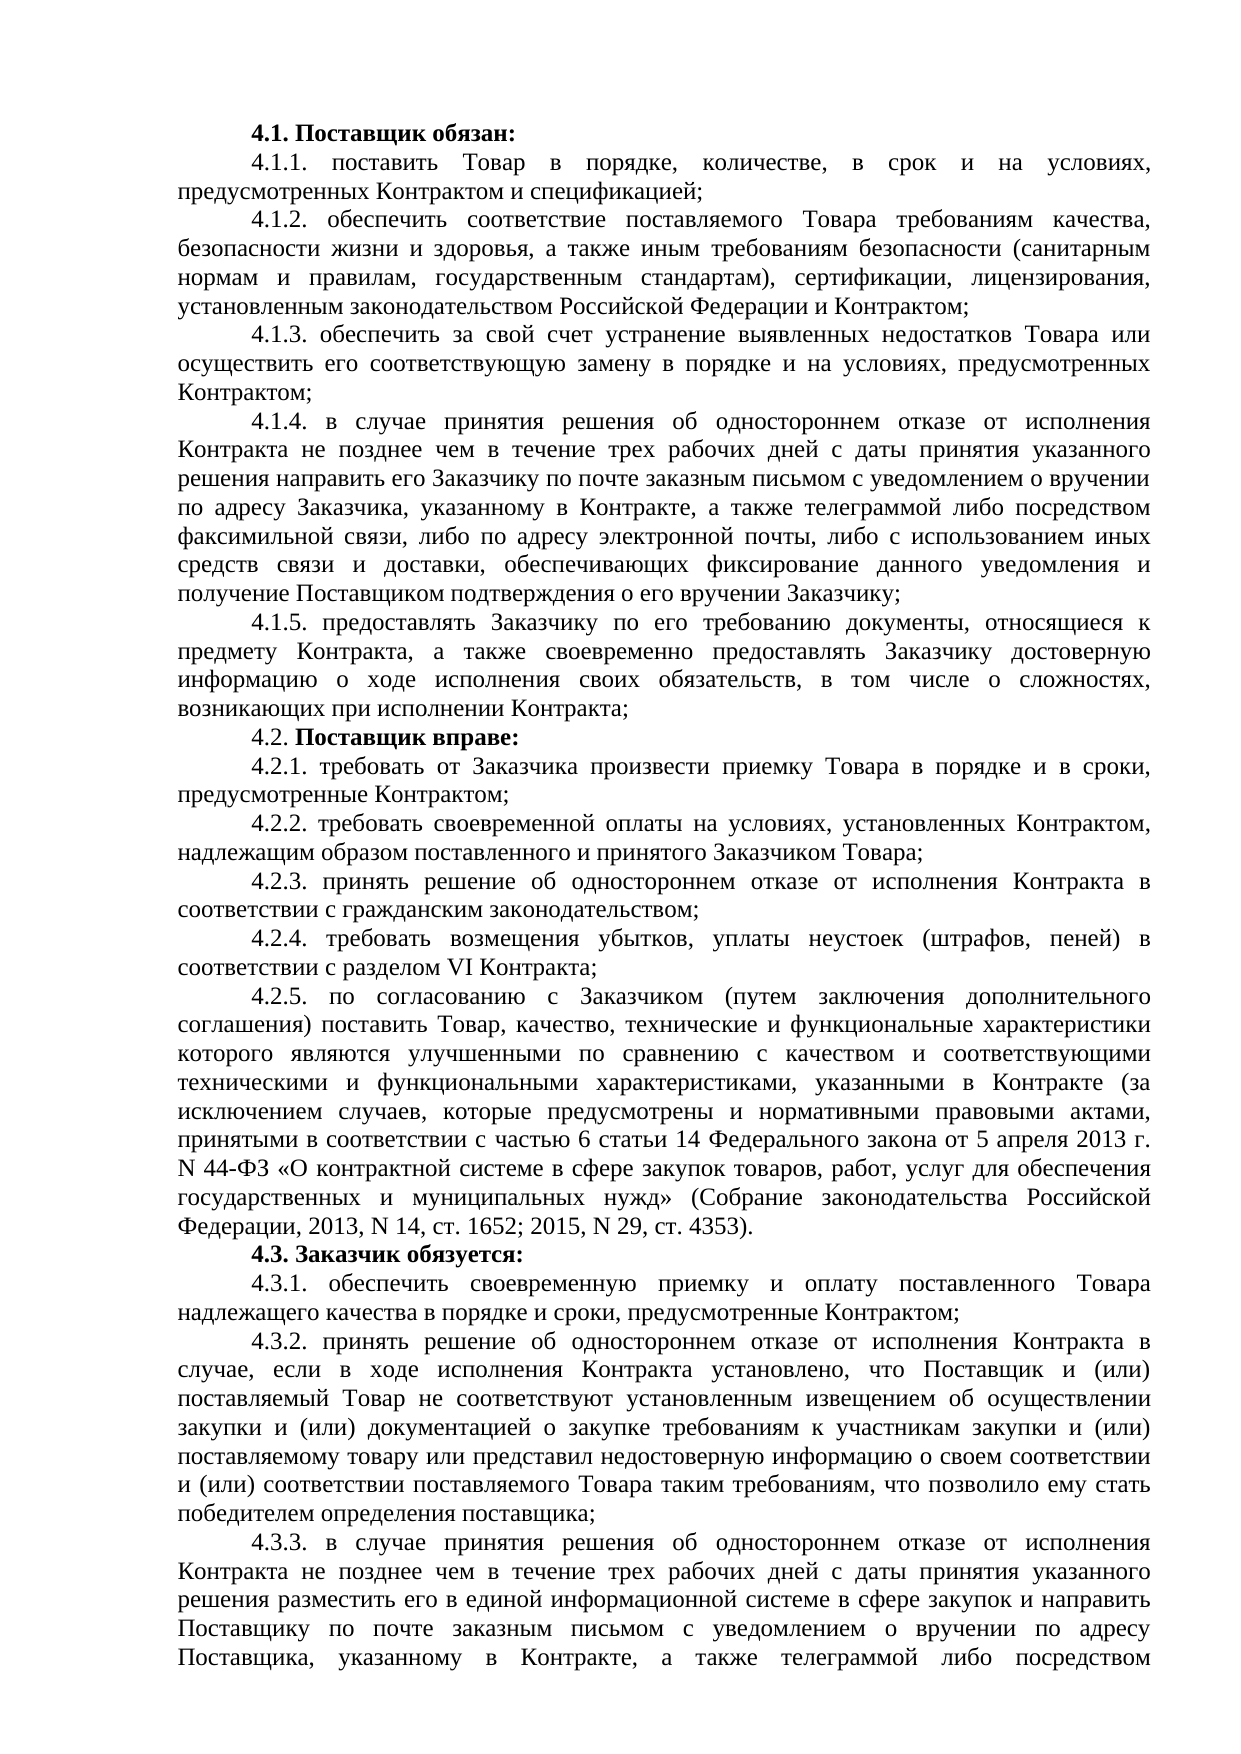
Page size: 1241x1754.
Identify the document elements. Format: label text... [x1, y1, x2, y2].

text 4.2. Поставщик вправе: [177, 722, 1152, 751]
text 4.2.5. по согласованию с Заказчиком (путем заключения дополнительного соглашения) поставить Товар, качество, технические и функциональные характеристики которого являются улучшенными по сравнению с качеством и соответствующими техническими и функциональными характеристиками, указанными в Контракте (за исключением случаев, которые предусмотрены и нормативными правовыми актами, принятыми в соответствии с частью 6 статьи 14 Федерального закона от 5 апреля 2013 г. N 44-ФЗ «О контрактной системе в сфере закупок товаров, работ, услуг для обеспечения государственных и муниципальных нужд» (Собрание законодательства Российской Федерации, 2013, N 14, ст. 1652; 2015, N 29, ст. 4353). [177, 981, 1152, 1239]
text 4.1.4. в случае принятия решения об одностороннем отказе от исполнения Контракта не позднее чем в течение трех рабочих дней с даты принятия указанного решения направить его Заказчику по почте заказным письмом с уведомлением о вручении по адресу Заказчика, указанному в Контракте, а также телеграммой либо посредством факсимильной связи, либо по адресу электронной почты, либо с использованием иных средств связи и доставки, обеспечивающих фиксирование данного уведомления и получение Поставщиком подтверждения о его вручении Заказчику; [177, 406, 1152, 607]
text 4.2.4. требовать возмещения убытков, уплаты неустоек (штрафов, пеней) в соответствии с разделом VI Контракта; [177, 923, 1152, 981]
text 4.3.2. принять решение об одностороннем отказе от исполнения Контракта в случае, если в ходе исполнения Контракта установлено, что Поставщик и (или) поставляемый Товар не соответствуют установленным извещением об осуществлении закупки и (или) документацией о закупке требованиям к участникам закупки и (или) поставляемому товару или представил недостоверную информацию о своем соответствии и (или) соответствии поставляемого Товара таким требованиям, что позволило ему стать победителем определения поставщика; [177, 1326, 1152, 1527]
text 4.3. Заказчик обязуется: [177, 1239, 1152, 1268]
text 4.2.1. требовать от Заказчика произвести приемку Товара в порядке и в сроки, предусмотренные Контрактом; [177, 751, 1152, 808]
text 4.1. Поставщик обязан: [177, 118, 1152, 147]
text 4.1.2. обеспечить соответствие поставляемого Товара требованиям качества, безопасности жизни и здоровья, а также иным требованиям безопасности (санитарным нормам и правилам, государственным стандартам), сертификации, лицензирования, установленным законодательством Российской Федерации и Контрактом; [177, 204, 1152, 319]
text 4.1.5. предоставлять Заказчику по его требованию документы, относящиеся к предмету Контракта, а также своевременно предоставлять Заказчику достоверную информацию о ходе исполнения своих обязательств, в том числе о сложностях, возникающих при исполнении Контракта; [177, 607, 1152, 722]
text 4.2.2. требовать своевременной оплаты на условиях, установленных Контрактом, надлежащим образом поставленного и принятого Заказчиком Товара; [177, 808, 1152, 866]
text 4.1.3. обеспечить за свой счет устранение выявленных недостатков Товара или осуществить его соответствующую замену в порядке и на условиях, предусмотренных Контрактом; [177, 319, 1152, 406]
text 4.2.3. принять решение об одностороннем отказе от исполнения Контракта в соответствии с гражданским законодательством; [177, 866, 1152, 923]
text 4.3.1. обеспечить своевременную приемку и оплату поставленного Товара надлежащего качества в порядке и сроки, предусмотренные Контрактом; [177, 1268, 1152, 1326]
text 4.1.1. поставить Товар в порядке, количестве, в срок и на условиях, предусмотренных Контрактом и спецификацией; [177, 147, 1152, 204]
